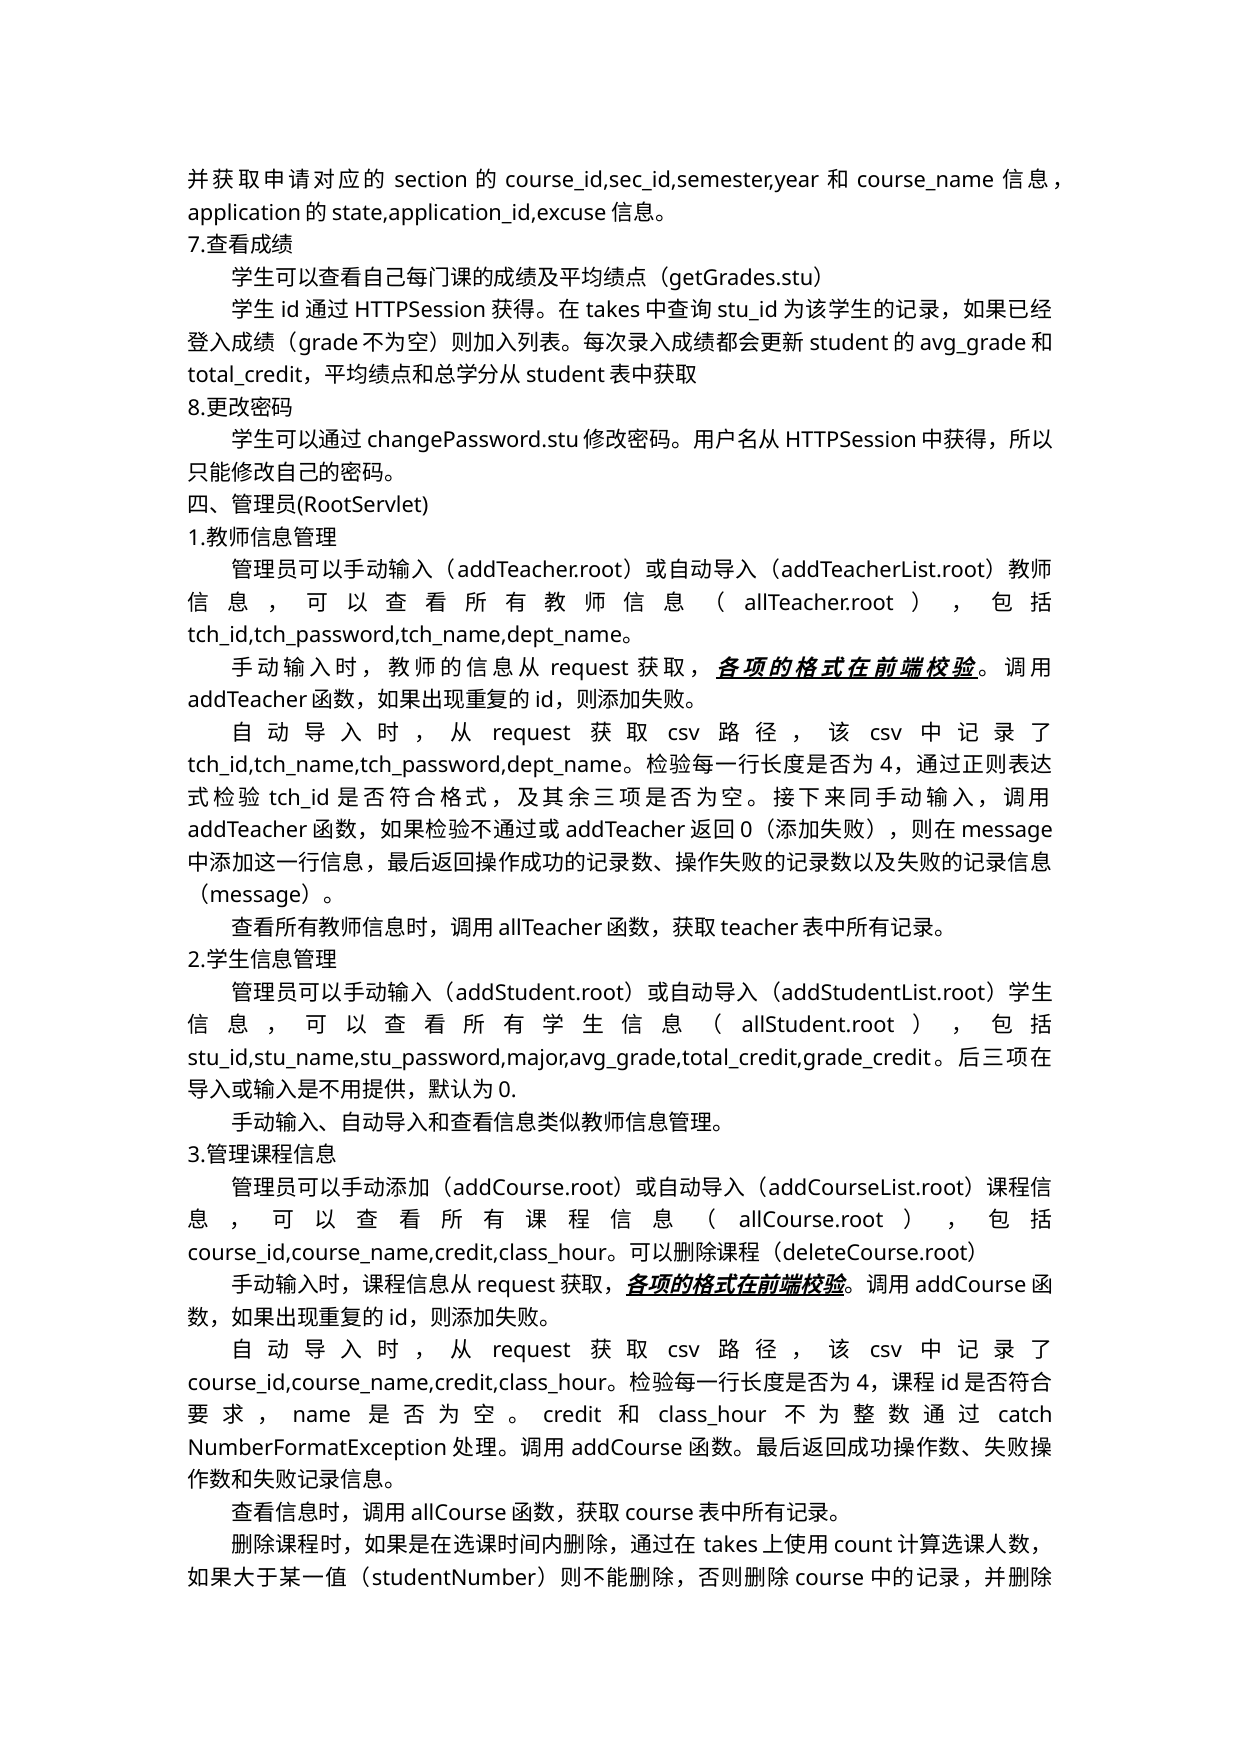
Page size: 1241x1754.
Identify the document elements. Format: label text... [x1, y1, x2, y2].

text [187, 162, 1053, 227]
text 管理员可以手动添加（addCourse.root）或自动导入（addCourseList.root）课程信息，可以查看所有课程信息（allCourse.root），包括course_id,course_name,credit,class_hour。可以删除课程（deleteCourse.root） [187, 1169, 1053, 1267]
text 自动导入时，从request获取csv路径，该csv中记录了tch_id,tch_name,tch_password,dept_name。检验每一行长度是否为4，通过正则表达式检验tch_id是否符合格式，及其余三项是否为空。接下来同手动输入，调用addTeacher函数，如果检验不通过或addTeacher返回0（添加失败），则在message中添加这一行信息，最后返回操作成功的记录数、操作失败的记录数以及失败的记录信息（message）。 [187, 714, 1053, 909]
text 管理员可以手动输入（addStudent.root）或自动导入（addStudentList.root）学生信息，可以查看所有学生信息（allStudent.root），包括stu_id,stu_name,stu_password,major,avg_grade,total_credit,grade_credit。后三项在导入或输入是不用提供，默认为0. [187, 974, 1053, 1104]
text 学生可以通过changePassword.stu修改密码。用户名从HTTPSession中获得，所以只能修改自己的密码。 [187, 422, 1053, 487]
text 手动输入时，教师的信息从request获取，各项的格式在前端校验。调用addTeacher函数，如果出现重复的id，则添加失败。 [187, 649, 1053, 714]
text 8.更改密码 [187, 389, 1053, 422]
text 1.教师信息管理 [187, 519, 1053, 552]
text 四、管理员(RootServlet) [187, 487, 1053, 519]
text 学生id通过HTTPSession获得。在takes中查询stu_id为该学生的记录，如果已经登入成绩（grade不为空）则加入列表。每次录入成绩都会更新student的avg_grade和total_credit，平均绩点和总学分从student表中获取 [187, 292, 1053, 389]
text 查看所有教师信息时，调用allTeacher函数，获取teacher表中所有记录。 [187, 909, 1053, 942]
text 手动输入时，课程信息从request获取，各项的格式在前端校验。调用addCourse函数，如果出现重复的id，则添加失败。 [187, 1267, 1053, 1332]
text 手动输入、自动导入和查看信息类似教师信息管理。 [187, 1104, 1053, 1137]
text 7.查看成绩 [187, 227, 1053, 259]
text 管理员可以手动输入（addTeacher.root）或自动导入（addTeacherList.root）教师信息，可以查看所有教师信息（allTeacher.root），包括tch_id,tch_password,tch_name,dept_name。 [187, 552, 1053, 649]
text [187, 1527, 1053, 1592]
text 3.管理课程信息 [187, 1137, 1053, 1169]
text 学生可以查看自己每门课的成绩及平均绩点（getGrades.stu） [187, 259, 1053, 292]
text 2.学生信息管理 [187, 942, 1053, 974]
text 查看信息时，调用allCourse函数，获取course表中所有记录。 [187, 1494, 1053, 1527]
text 自动导入时，从request获取csv路径，该csv中记录了course_id,course_name,credit,class_hour。检验每一行长度是否为4，课程id是否符合要求，name是否为空。credit和class_hour不为整数通过catch NumberFormatException处理。调用addCourse函数。最后返回成功操作数、失败操作数和失败记录信息。 [187, 1332, 1053, 1494]
